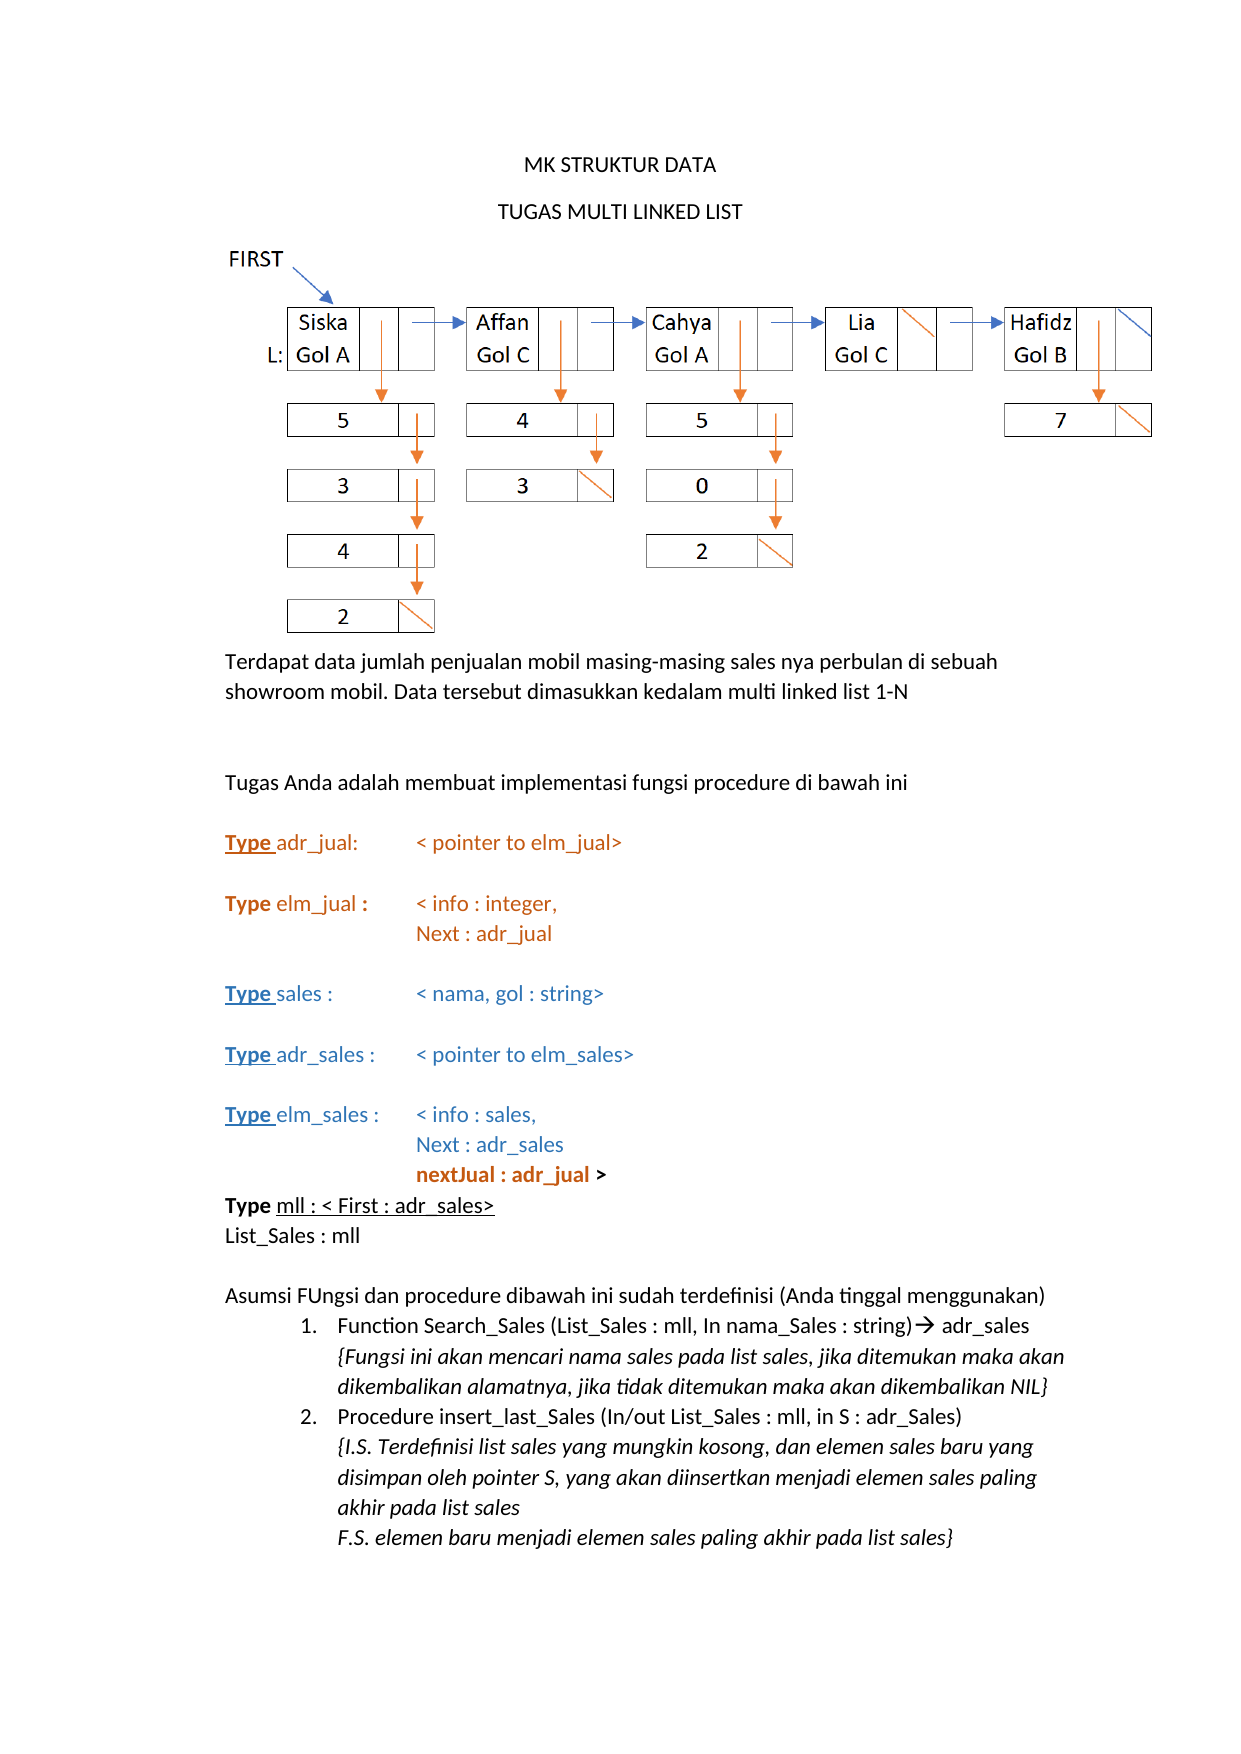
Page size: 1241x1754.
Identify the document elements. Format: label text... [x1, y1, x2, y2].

list Type adr_jual: < pointer to elm_jual> [225, 828, 1090, 856]
text TUGAS MULTI LINKED LIST [150, 197, 1090, 225]
picture [225, 243, 1166, 645]
list Next : adr_sales [225, 1130, 1090, 1158]
list Asumsi FUngsi dan procedure dibawah ini sudah terdefinisi (Anda tinggal menggunakan) [225, 1281, 1090, 1309]
list Tugas Anda adalah membuat implementasi fungsi procedure di bawah ini [225, 768, 1090, 796]
list Type elm_sales : < info : sales, [225, 1100, 1090, 1128]
list Function Search_Sales (List_Sales : mll, In nama_Sales : string) adr_sales [300, 1312, 1090, 1340]
list {Fungsi ini akan mencari nama sales pada list sales, jika ditemukan maka akan dikembalikan alamatnya, jika tidak ditemukan maka akan dikembalikan NIL} [337, 1342, 1090, 1400]
list Type adr_sales : < pointer to elm_sales> [225, 1040, 1090, 1068]
list List_Sales : mll [225, 1221, 1090, 1249]
list F.S. elemen baru menjadi elemen sales paling akhir pada list sales} [337, 1523, 1090, 1551]
list Type mll : < First : adr_sales> [225, 1191, 1090, 1219]
list {I.S. Terdefinisi list sales yang mungkin kosong, dan elemen sales baru yang disimpan oleh pointer S, yang akan diinsertkan menjadi elemen sales paling akhir pada list sales [337, 1432, 1090, 1521]
list Terdapat data jumlah penjualan mobil masing-masing sales nya perbulan di sebuah showroom mobil. Data tersebut dimasukkan kedalam multi linked list 1-N [225, 647, 1090, 705]
list Type elm_jual : < info : integer, [225, 889, 1090, 917]
list nextJual : adr_jual > [225, 1161, 1090, 1189]
list Next : adr_jual [225, 919, 1090, 947]
text MK STRUKTUR DATA [150, 150, 1090, 178]
list Procedure insert_last_Sales (In/out List_Sales : mll, in S : adr_Sales) [300, 1402, 1090, 1430]
list Type sales : < nama, gol : string> [225, 979, 1090, 1007]
